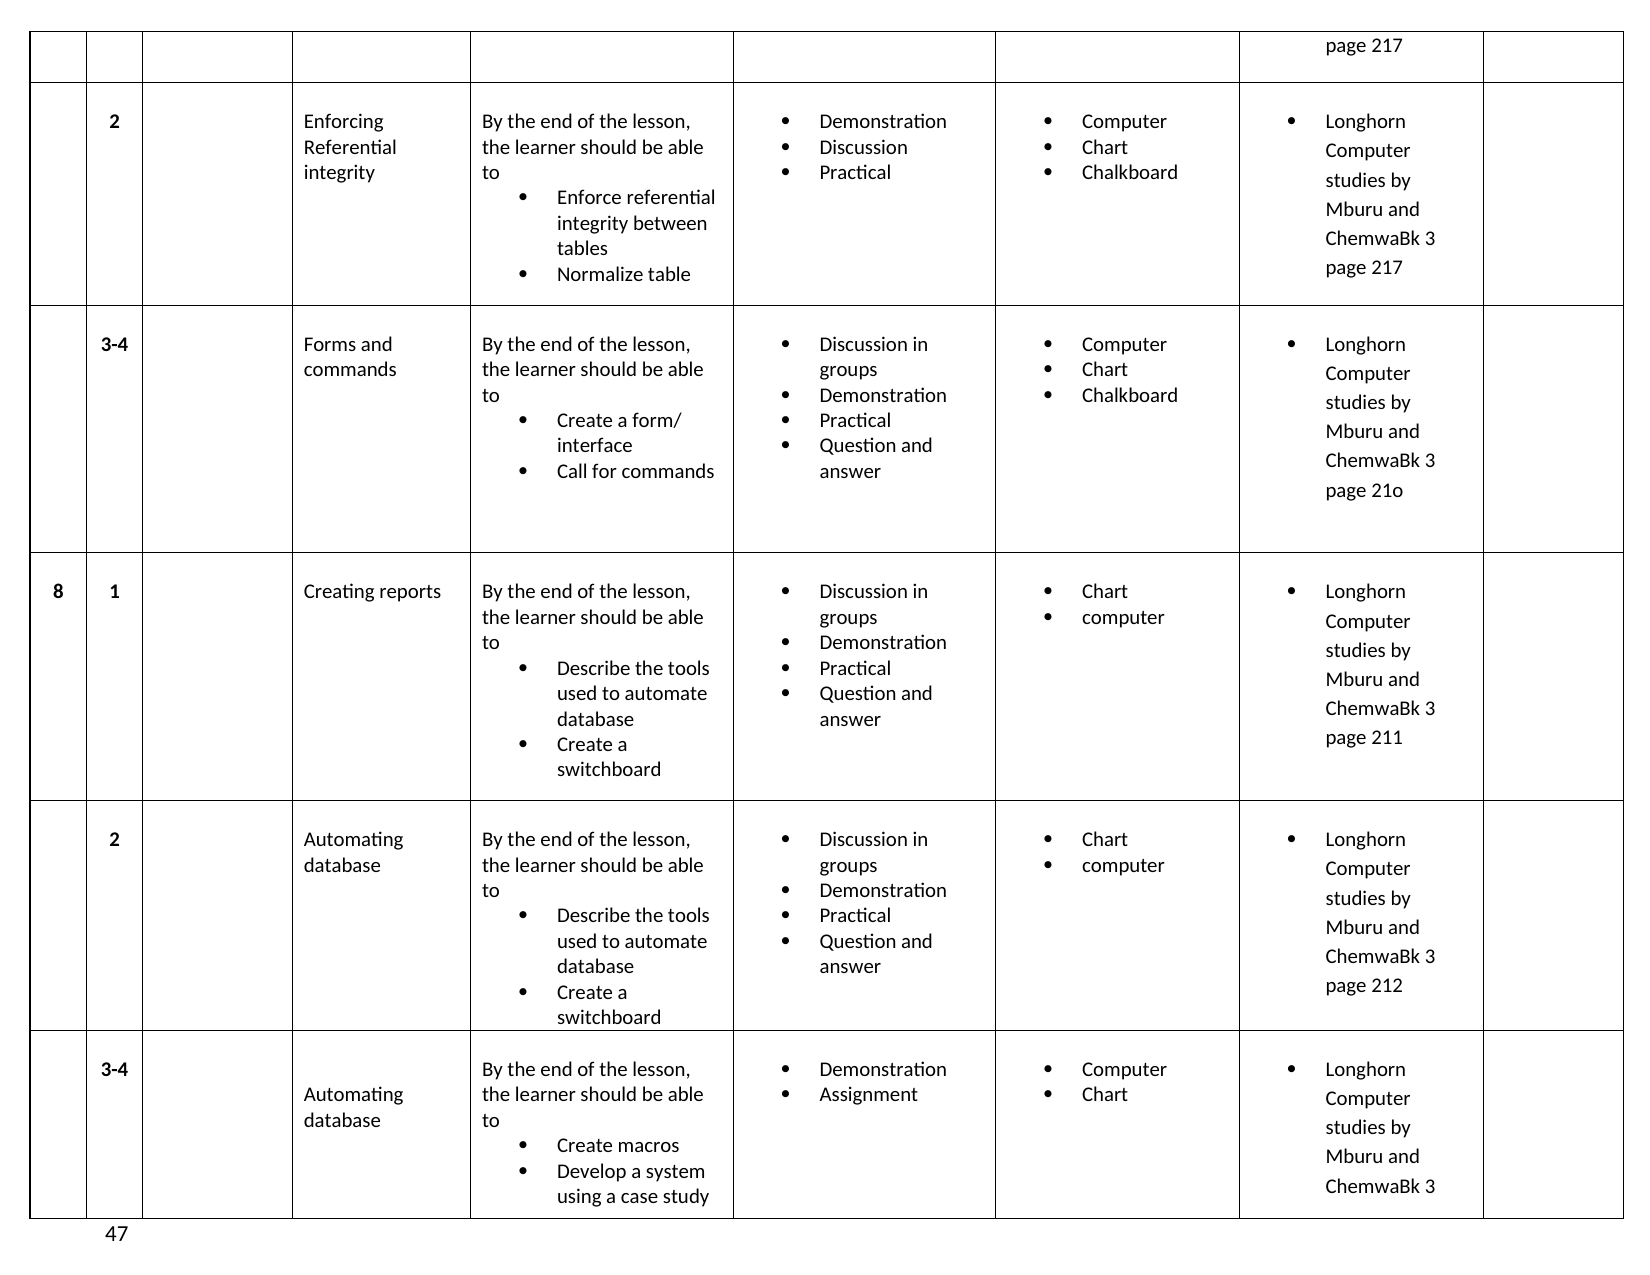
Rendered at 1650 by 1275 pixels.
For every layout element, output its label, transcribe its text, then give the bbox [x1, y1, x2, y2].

table_cell By the end of the lesson, the learner should be able to Create a form/ interface Call for commands [471, 306, 733, 552]
table_cell Chart computer [996, 553, 1239, 800]
table_cell [1484, 553, 1623, 800]
table_cell By the end of the lesson, the learner should be able to Describe the tools used to automate database Create a switchboard [471, 801, 733, 1030]
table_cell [734, 83, 995, 304]
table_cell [1240, 83, 1483, 304]
table_cell 1 [87, 553, 142, 800]
table_cell [31, 83, 86, 304]
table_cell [471, 1031, 733, 1218]
table_cell Longhorn Computer studies by Mburu and ChemwaBk 3 page 212 [1240, 801, 1483, 1030]
table_cell [143, 801, 292, 1030]
table_cell [143, 32, 292, 82]
table_cell Forms and commands [293, 306, 470, 552]
table_cell 2 [87, 83, 142, 304]
table_cell Discussion in groups Demonstration Practical Question and answer [734, 801, 995, 1030]
table_cell [143, 83, 292, 304]
table_cell [31, 801, 86, 1030]
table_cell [1240, 1031, 1483, 1218]
table_cell [143, 306, 292, 552]
table_cell By the end of the lesson, the learner should be able to Enforce referential integrity between tables Normalize table [471, 83, 733, 304]
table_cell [734, 1031, 995, 1218]
table_cell 7 [31, 32, 86, 82]
table_cell Longhorn Computer studies by Mburu and ChemwaBk 3 page 21o [1240, 306, 1483, 552]
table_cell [1240, 32, 1483, 82]
table_cell [1484, 83, 1623, 304]
table_cell By the end of the lesson, the learner should be able to Describe the tools used to automate database Create a switchboard [471, 553, 733, 800]
table_cell Creating reports [293, 553, 470, 800]
table_cell 3-4 [87, 1031, 142, 1218]
table_cell Computer Chart Chalkboard [996, 306, 1239, 552]
table_cell Computer Chart [996, 1031, 1239, 1218]
table_cell [1484, 32, 1623, 82]
table_cell [143, 1031, 292, 1218]
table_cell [471, 32, 733, 82]
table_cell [996, 83, 1239, 304]
table_cell 8 [31, 553, 86, 800]
table_cell 1 [87, 32, 142, 82]
table_cell [1484, 306, 1623, 552]
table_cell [734, 32, 995, 82]
table_cell [31, 1031, 86, 1218]
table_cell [293, 32, 470, 82]
table_cell Automating database [293, 1031, 470, 1218]
table_cell Chart computer [996, 801, 1239, 1030]
table_cell Enforcing Referential integrity [293, 83, 470, 304]
table_cell [31, 306, 86, 552]
table_cell Longhorn Computer studies by Mburu and ChemwaBk 3 page 211 [1240, 553, 1483, 800]
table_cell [996, 32, 1239, 82]
table_cell Discussion in groups Demonstration Practical Question and answer [734, 306, 995, 552]
table_cell [143, 553, 292, 800]
table_cell [1484, 801, 1623, 1030]
table_cell [1484, 1031, 1623, 1218]
table_cell 3-4 [87, 306, 142, 552]
table_cell 2 [87, 801, 142, 1030]
table_cell Automating database [293, 801, 470, 1030]
table_cell Discussion in groups Demonstration Practical Question and answer [734, 553, 995, 800]
